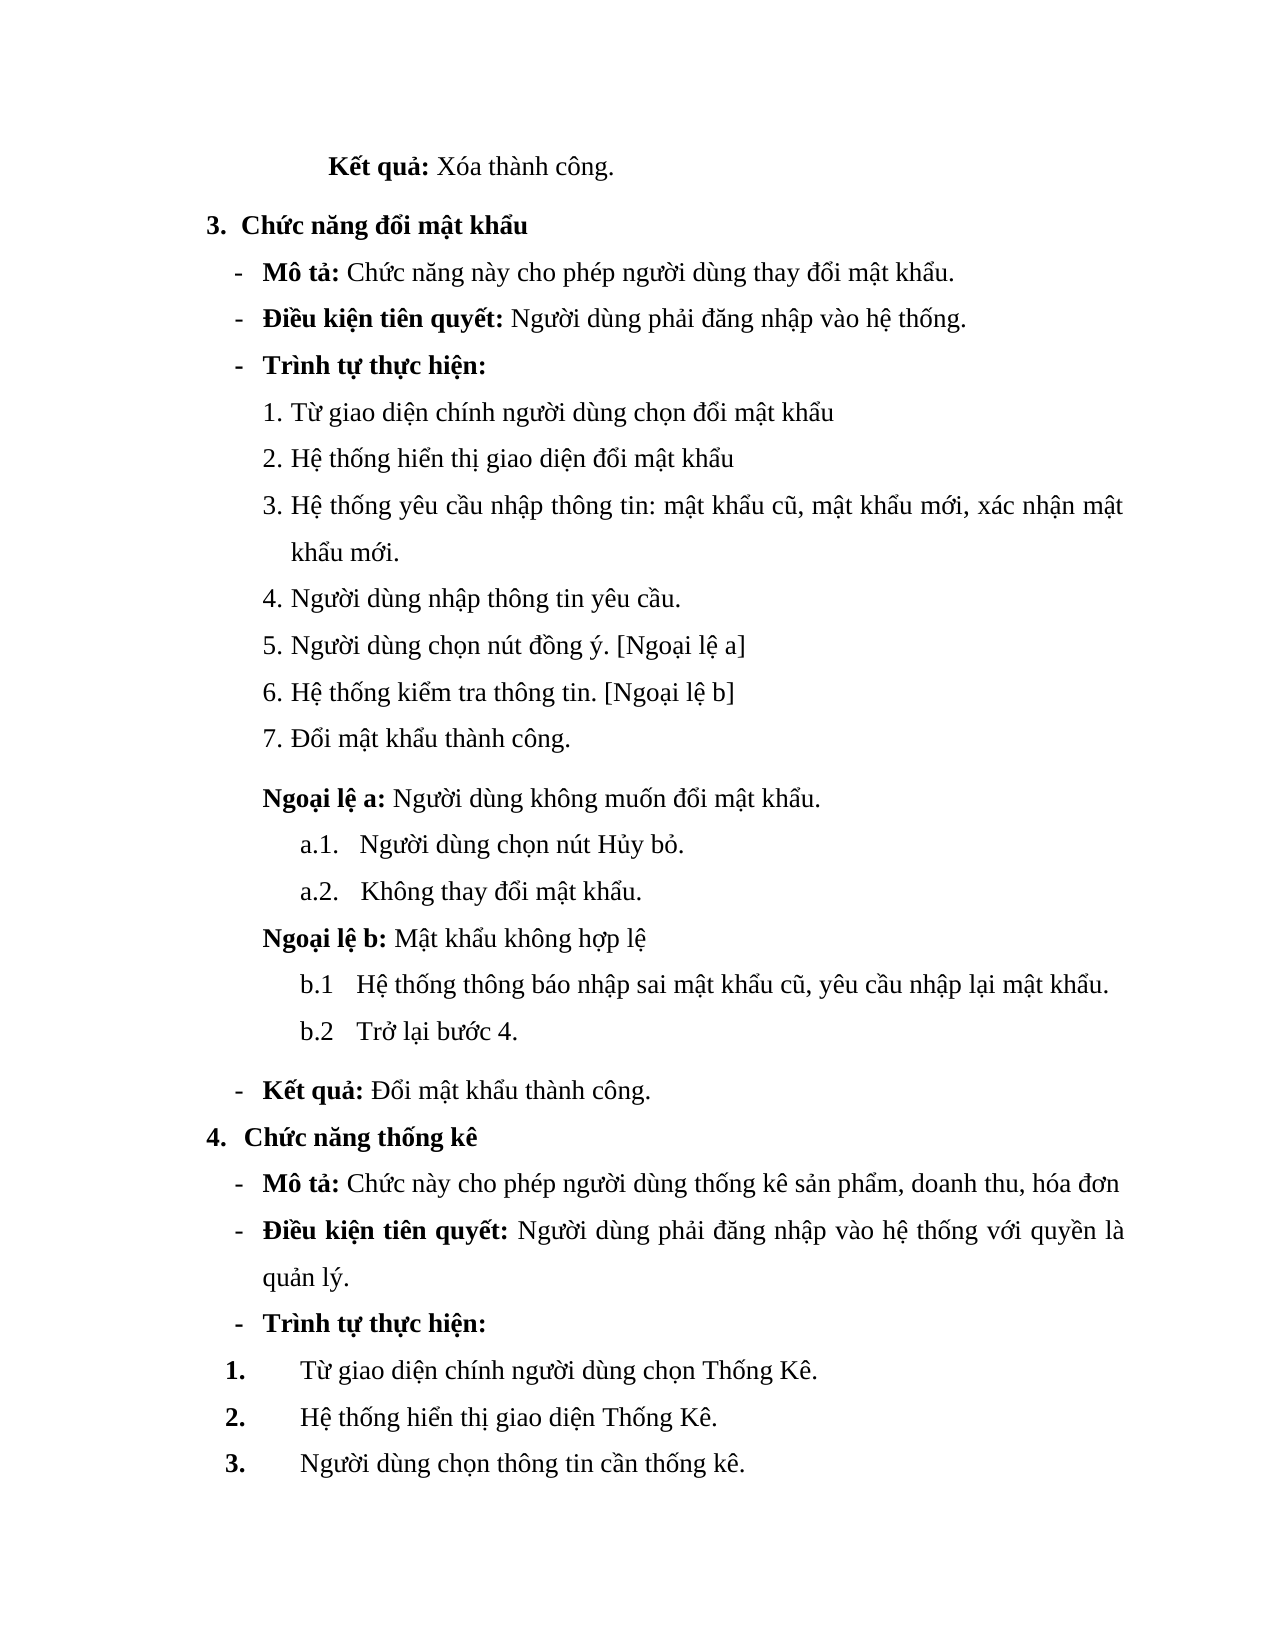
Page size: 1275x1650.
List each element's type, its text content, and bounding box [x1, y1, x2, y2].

list Từ giao diện chính người dùng chọn Thống Kê. [225, 1354, 1125, 1385]
list Hệ thống hiển thị giao diện đổi mật khẩu [262, 442, 1125, 474]
list Người dùng chọn nút đồng ý. [Ngoại lệ a] [262, 629, 1125, 660]
list Điều kiện tiên quyết: Người dùng phải đăng nhập vào hệ thống. [234, 302, 1125, 334]
list Người dùng chọn thông tin cần thống kê. [225, 1447, 1125, 1479]
list Điều kiện tiên quyết: Người dùng phải đăng nhập vào hệ thống với quyền là quản lý. [234, 1214, 1125, 1292]
list Hệ thống yêu cầu nhập thông tin: mật khẩu cũ, mật khẩu mới, xác nhận mật khẩu mới. [262, 489, 1125, 567]
text b.1 Hệ thống thông báo nhập sai mật khẩu cũ, yêu cầu nhập lại mật khẩu. [300, 968, 1125, 999]
list Trình tự thực hiện: [234, 349, 1125, 380]
list Chức năng thống kê [206, 1121, 1125, 1152]
list Kết quả: Đổi mật khẩu thành công. [234, 1074, 1125, 1105]
list Mô tả: Chức năng này cho phép người dùng thay đổi mật khẩu. [234, 256, 1125, 287]
text a.1. Người dùng chọn nút Hủy bỏ. [300, 828, 1125, 859]
list Từ giao diện chính người dùng chọn đổi mật khẩu [262, 396, 1125, 427]
list Hệ thống hiển thị giao diện Thống Kê. [225, 1401, 1125, 1432]
text Ngoại lệ b: Mật khẩu không hợp lệ [262, 922, 1125, 953]
text Kết quả: Xóa thành công. [328, 150, 1125, 181]
list Trình tự thực hiện: [234, 1307, 1125, 1339]
list Hệ thống kiểm tra thông tin. [Ngoại lệ b] [262, 676, 1125, 707]
text Ngoại lệ a: Người dùng không muốn đổi mật khẩu. [262, 782, 1125, 813]
list Người dùng nhập thông tin yêu cầu. [262, 582, 1125, 614]
list Mô tả: Chức này cho phép người dùng thống kê sản phẩm, doanh thu, hóa đơn [234, 1167, 1125, 1199]
list Chức năng đổi mật khẩu [206, 209, 1125, 240]
list Đổi mật khẩu thành công. [262, 722, 1125, 754]
text a.2. Không thay đổi mật khẩu. [300, 875, 1125, 906]
text b.2 Trở lại bước 4. [300, 1015, 1125, 1046]
